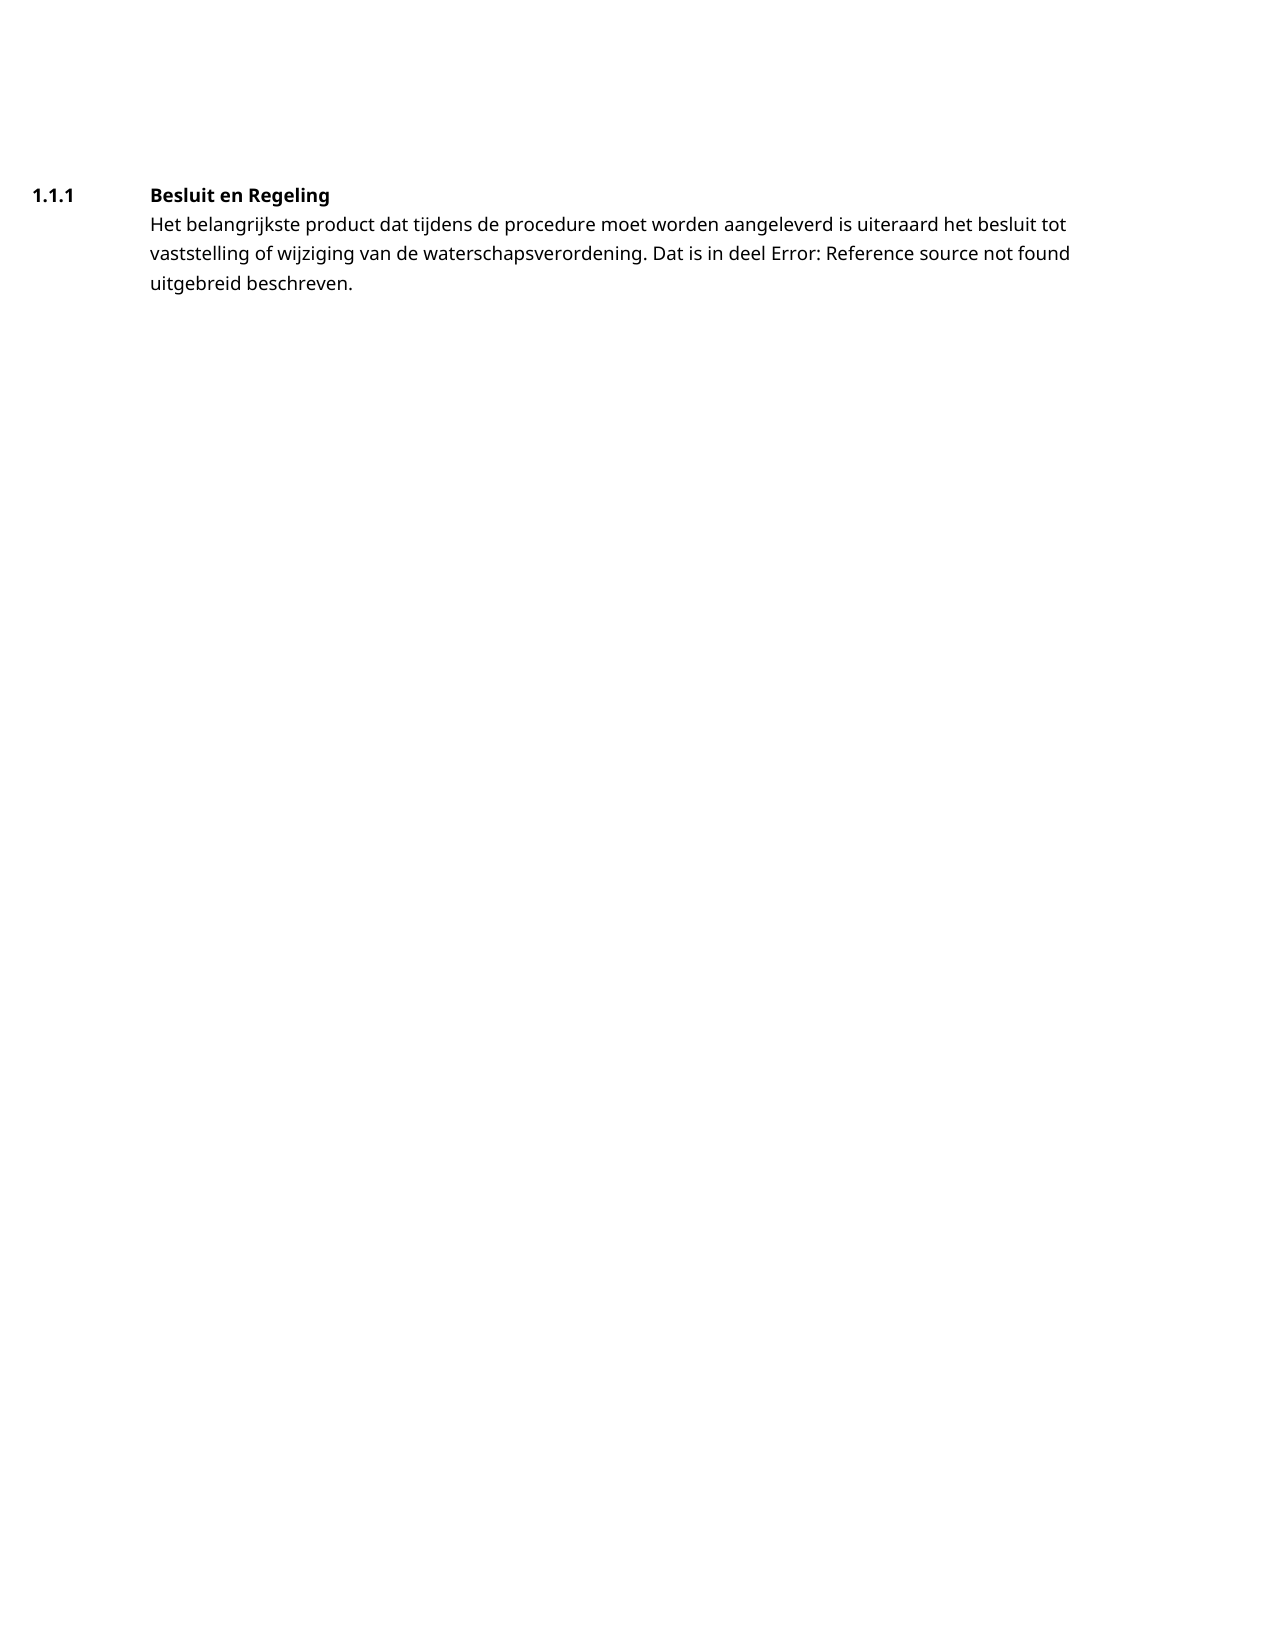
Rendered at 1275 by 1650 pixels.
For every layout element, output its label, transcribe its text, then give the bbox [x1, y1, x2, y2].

subtitle Besluit en Regeling [32, 179, 1125, 208]
